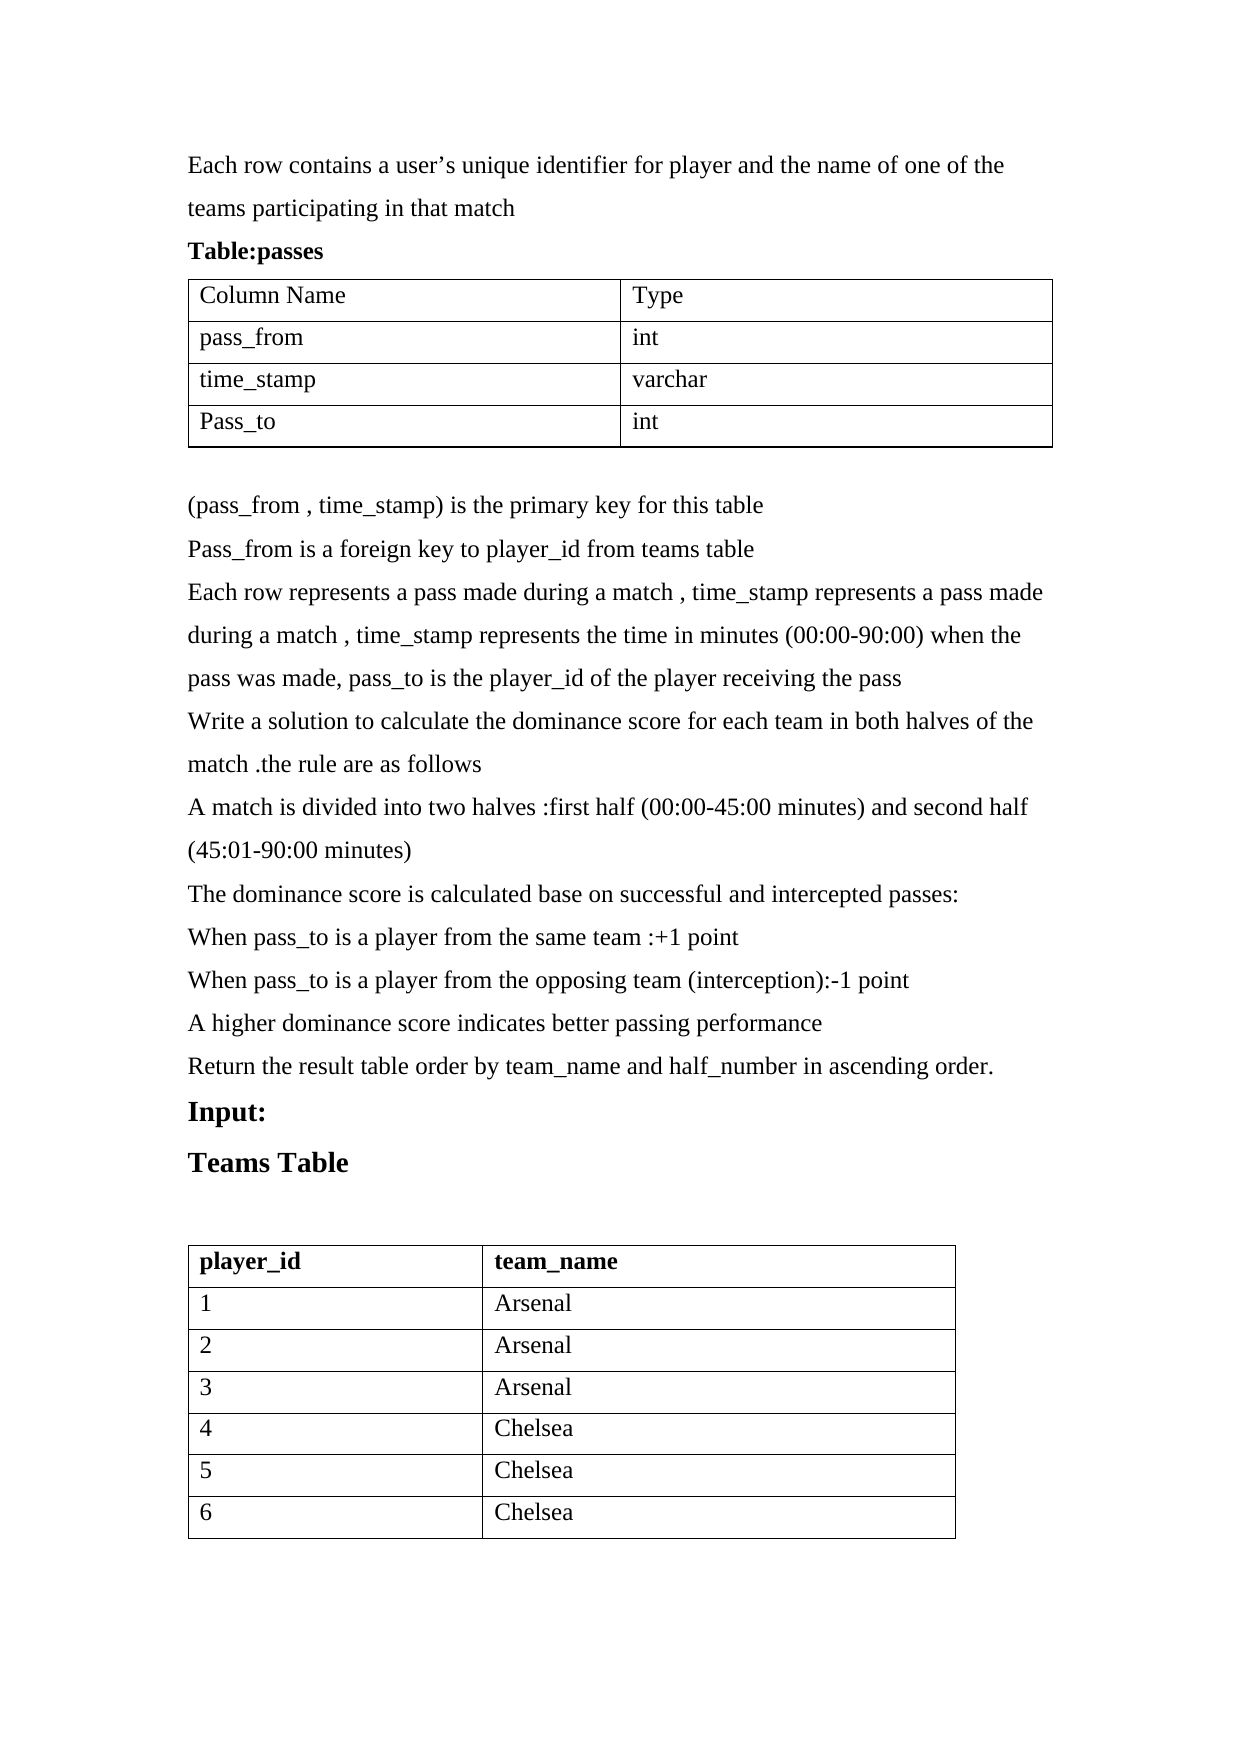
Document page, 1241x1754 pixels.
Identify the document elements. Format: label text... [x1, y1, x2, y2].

table_cell 1 [189, 1288, 482, 1329]
text Teams Table [187, 1145, 1053, 1178]
table_cell Arsenal [483, 1288, 955, 1329]
table_header player_id [189, 1246, 482, 1287]
table_cell Chelsea [483, 1455, 955, 1496]
table_cell 3 [189, 1372, 482, 1412]
text When pass_to is a player from the opposing team (interception):-1 point [187, 965, 1053, 994]
text Pass_from is a foreign key to player_id from teams table [187, 534, 1053, 562]
table_cell pass_from [189, 322, 620, 363]
table_cell Arsenal [483, 1330, 955, 1371]
text A match is divided into two halves :first half (00:00-45:00 minutes) and second half (45:01-90:00 minutes) [187, 792, 1053, 864]
table_cell 6 [189, 1497, 482, 1538]
text Table:passes [187, 236, 1053, 265]
text Each row contains a user’s unique identifier for player and the name of one of the teams participating in that match [187, 150, 1053, 222]
table_cell time_stamp [189, 364, 620, 405]
table_header Column Name [189, 280, 620, 321]
text The dominance score is calculated base on successful and intercepted passes: [187, 879, 1053, 907]
table_cell varchar [621, 364, 1052, 405]
text When pass_to is a player from the same team :+1 point [187, 922, 1053, 951]
text Return the result table order by team_name and half_number in ascending order. [187, 1051, 1053, 1080]
table_cell Arsenal [483, 1372, 955, 1412]
table_header Type [621, 280, 1052, 321]
table_header team_name [483, 1246, 955, 1287]
table_cell Chelsea [483, 1497, 955, 1538]
text (pass_from , time_stamp) is the primary key for this table [187, 491, 1053, 519]
text Each row represents a pass made during a match , time_stamp represents a pass made during a match , time_stamp represents the time in minutes (00:00-90:00) when the pass was made, pass_to is the player_id of the player receiving the pass [187, 577, 1053, 692]
text Input: [187, 1094, 1053, 1128]
table_cell 5 [189, 1455, 482, 1496]
table_cell Chelsea [483, 1414, 955, 1454]
text Write a solution to calculate the dominance score for each team in both halves of the match .the rule are as follows [187, 706, 1053, 778]
text A higher dominance score indicates better passing performance [187, 1008, 1053, 1037]
table_cell int [621, 322, 1052, 363]
table_cell Pass_to [189, 406, 620, 446]
table_cell 2 [189, 1330, 482, 1371]
table_cell 4 [189, 1414, 482, 1454]
table_cell int [621, 406, 1052, 446]
